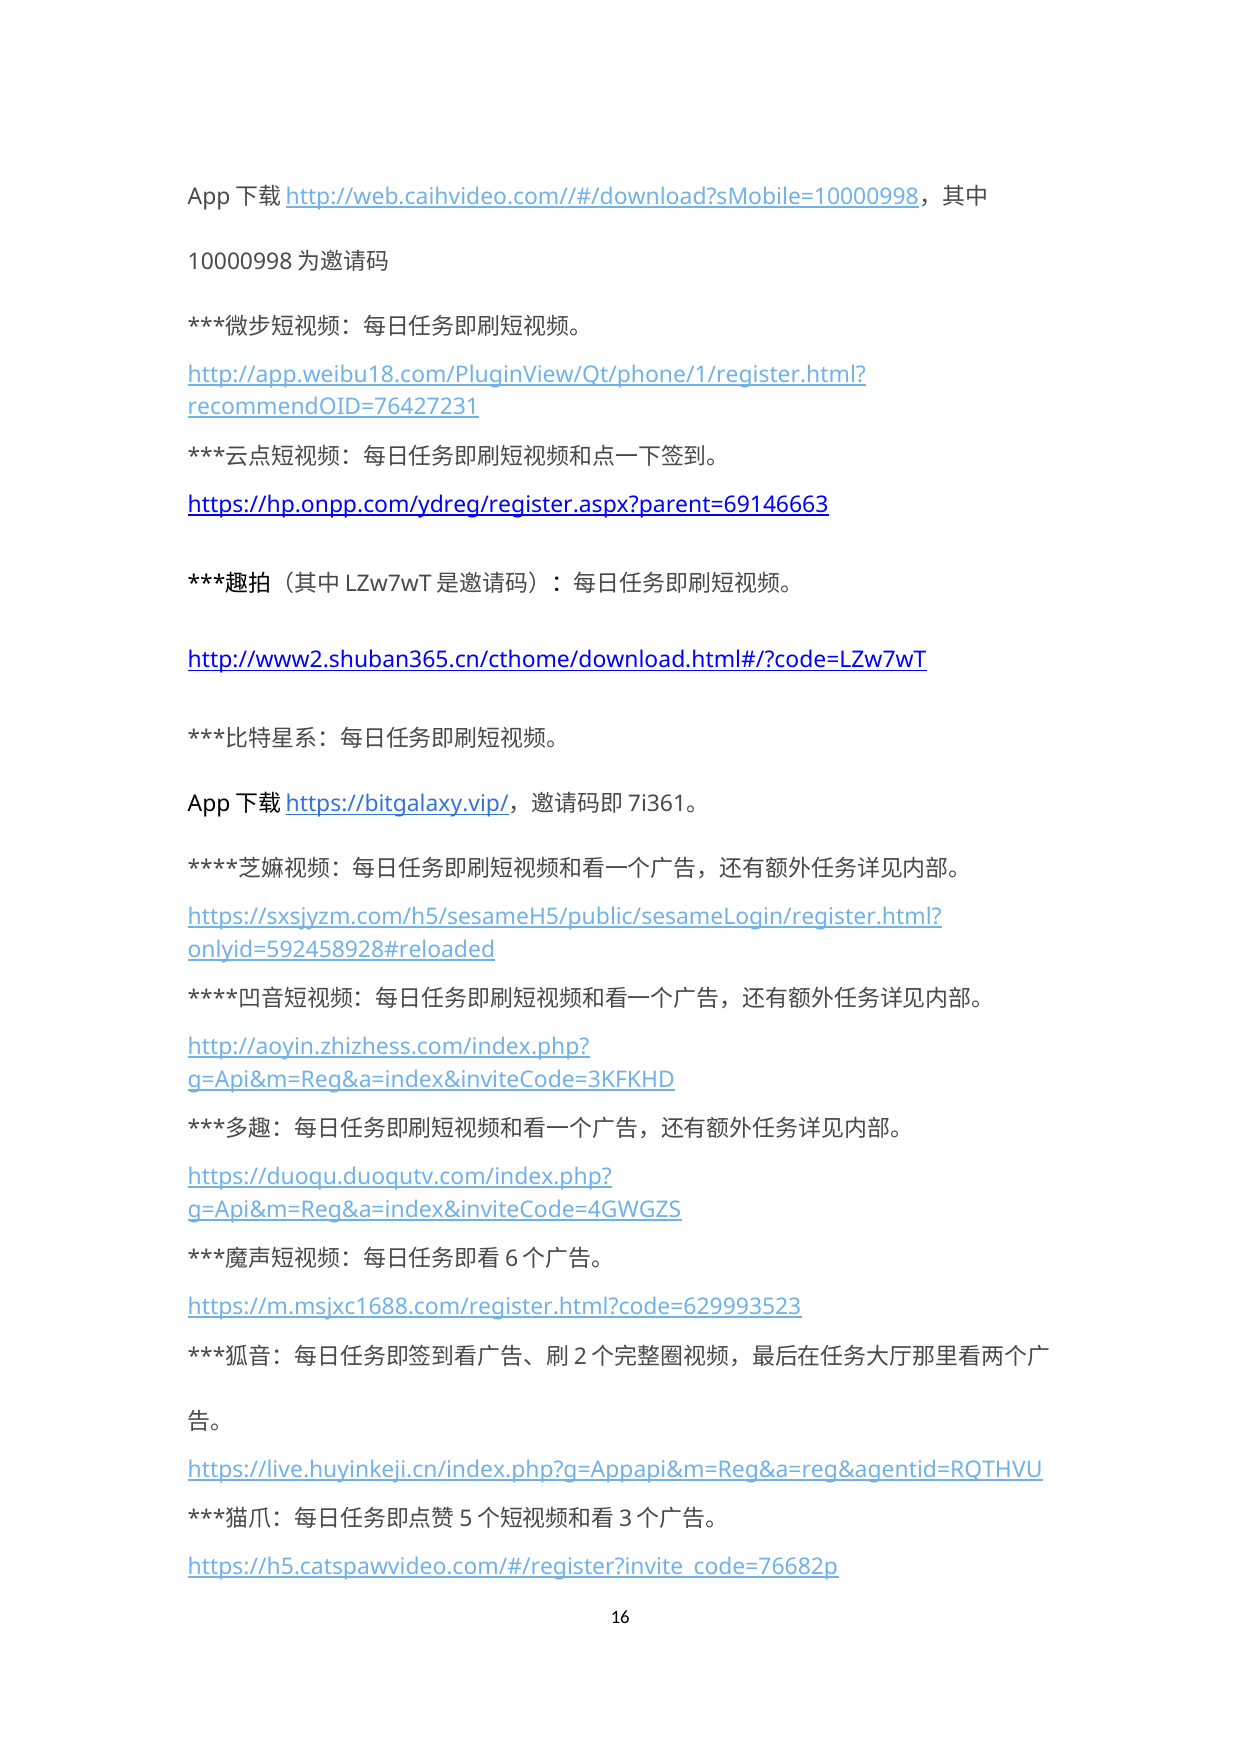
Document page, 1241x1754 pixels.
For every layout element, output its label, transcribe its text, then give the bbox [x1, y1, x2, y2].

text ****凹音短视频：每日任务即刷短视频和看一个广告，还有额外任务详见内部。 [187, 964, 1053, 1029]
text ***趣拍（其中LZw7wT是邀请码）：每日任务即刷短视频。 [187, 549, 1053, 614]
text ****芝嫲视频：每日任务即刷短视频和看一个广告，还有额外任务详见内部。 [187, 834, 1053, 899]
text http://aoyin.zhizhess.com/index.php?g=Api&m=Reg&a=index&inviteCode=3KFKHD [187, 1029, 1053, 1094]
text http://app.weibu18.com/PluginView/Qt/phone/1/register.html?recommendOID=76427231 [187, 357, 1053, 422]
text https://h5.catspawvideo.com/#/register?invite_code=76682p [187, 1549, 1053, 1582]
text https://duoqu.duoqutv.com/index.php?g=Api&m=Reg&a=index&inviteCode=4GWGZS [187, 1159, 1053, 1224]
text https://live.huyinkeji.cn/index.php?g=Appapi&m=Reg&a=reg&agentid=RQTHVU [187, 1452, 1053, 1484]
text ***魔声短视频：每日任务即看6个广告。 [187, 1224, 1053, 1289]
text http://www2.shuban365.cn/cthome/download.html#/?code=LZw7wT [187, 643, 1053, 675]
text App下载http://web.caihvideo.com//#/download?sMobile=10000998，其中10000998为邀请码 [187, 162, 1053, 292]
text ***云点短视频：每日任务即刷短视频和点一下签到。 [187, 422, 1053, 487]
text ***猫爪：每日任务即点赞5个短视频和看3个广告。 [187, 1484, 1053, 1549]
text ***微步短视频：每日任务即刷短视频。 [187, 292, 1053, 357]
text ***多趣：每日任务即刷短视频和看一个广告，还有额外任务详见内部。 [187, 1094, 1053, 1159]
text ***比特星系：每日任务即刷短视频。 [187, 704, 1053, 769]
text https://m.msjxc1688.com/register.html?code=629993523 [187, 1289, 1053, 1322]
text https://sxsjyzm.com/h5/sesameH5/public/sesameLogin/register.html?onlyid=592458928#reloaded [187, 899, 1053, 964]
text App下载https://bitgalaxy.vip/，邀请码即7i361。 [187, 769, 1053, 834]
text https://hp.onpp.com/ydreg/register.aspx?parent=69146663 [187, 487, 1053, 519]
text ***狐音：每日任务即签到看广告、刷2个完整圈视频，最后在任务大厅那里看两个广告。 [187, 1322, 1053, 1452]
